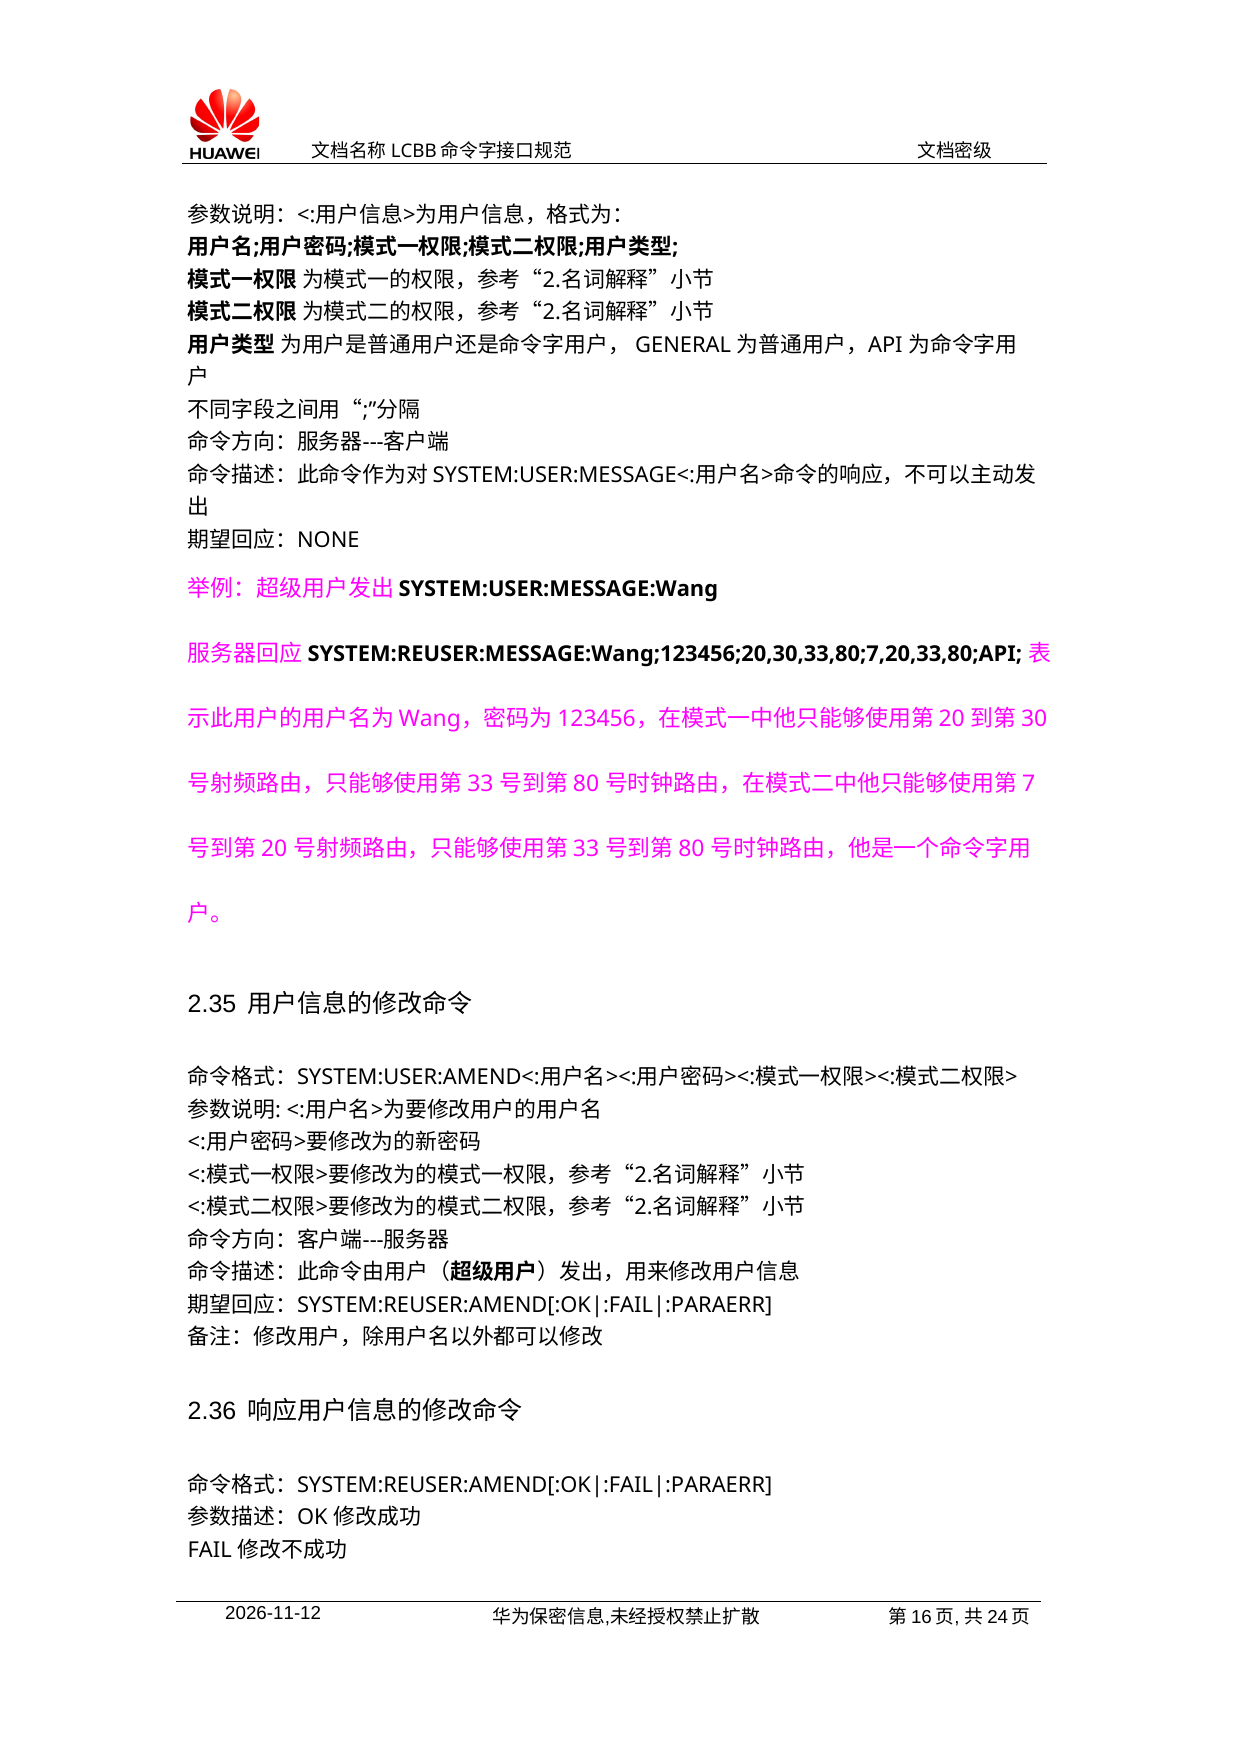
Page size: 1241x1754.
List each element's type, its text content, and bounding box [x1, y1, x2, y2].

text 参数说明：<:用户信息>为用户信息，格式为： [187, 196, 1053, 229]
text 模式一权限 为模式一的权限，参考“2.名词解释”小节 [187, 261, 1053, 294]
text 期望回应：SYSTEM:REUSER:AMEND[:OK|:FAIL|:PARAERR] [187, 1286, 1053, 1319]
text 参数描述：OK 修改成功 [187, 1499, 1053, 1531]
text 命令方向：服务器---客户端 [187, 424, 1053, 456]
subtitle 响应用户信息的修改命令 [187, 1376, 1053, 1441]
text 举例：超级用户发出SYSTEM:USER:MESSAGE:Wang [187, 554, 1053, 619]
text <:用户密码>要修改为的新密码 [187, 1124, 1053, 1156]
text 用户类型 为用户是普通用户还是命令字用户， GENERAL 为普通用户，API 为命令字用 [187, 326, 1053, 359]
text 期望回应：NONE [187, 521, 1053, 554]
text <:模式二权限>要修改为的模式二权限，参考“2.名词解释”小节 [187, 1189, 1053, 1221]
subtitle 用户信息的修改命令 [187, 969, 1053, 1034]
text 不同字段之间用“;”分隔 [187, 391, 1053, 424]
text 命令格式：SYSTEM:USER:AMEND<:用户名><:用户密码><:模式一权限><:模式二权限> [187, 1059, 1053, 1091]
text 命令描述：此命令作为对SYSTEM:USER:MESSAGE<:用户名>命令的响应，不可以主动发出 [187, 456, 1053, 521]
text 备注：修改用户，除用户名以外都可以修改 [187, 1319, 1053, 1351]
text FAIL 修改不成功 [187, 1531, 1053, 1564]
text 服务器回应 SYSTEM:REUSER:MESSAGE:Wang;123456;20,30,33,80;7,20,33,80;API; 表 [187, 619, 1053, 684]
picture [190, 89, 260, 159]
text 命令方向：客户端---服务器 [187, 1221, 1053, 1254]
text 示此用户的用户名为Wang，密码为123456，在模式一中他只能够使用第20 到第30 号射频路由，只能够使用第33 号到第80 号时钟路由，在模式二中他只能够使用第7 号到第20 号射频路由，只能够使用第33 号到第80 号时钟路由，他是一个命令字用户。 [187, 684, 1053, 944]
text 用户名;用户密码;模式一权限;模式二权限;用户类型; [187, 229, 1053, 261]
text 参数说明: <:用户名>为要修改用户的用户名 [187, 1091, 1053, 1124]
text 户 [187, 359, 1053, 391]
text 模式二权限 为模式二的权限，参考“2.名词解释”小节 [187, 294, 1053, 326]
text 命令格式：SYSTEM:REUSER:AMEND[:OK|:FAIL|:PARAERR] [187, 1466, 1053, 1499]
text <:模式一权限>要修改为的模式一权限，参考“2.名词解释”小节 [187, 1156, 1053, 1189]
text 命令描述：此命令由用户（超级用户）发出，用来修改用户信息 [187, 1254, 1053, 1286]
